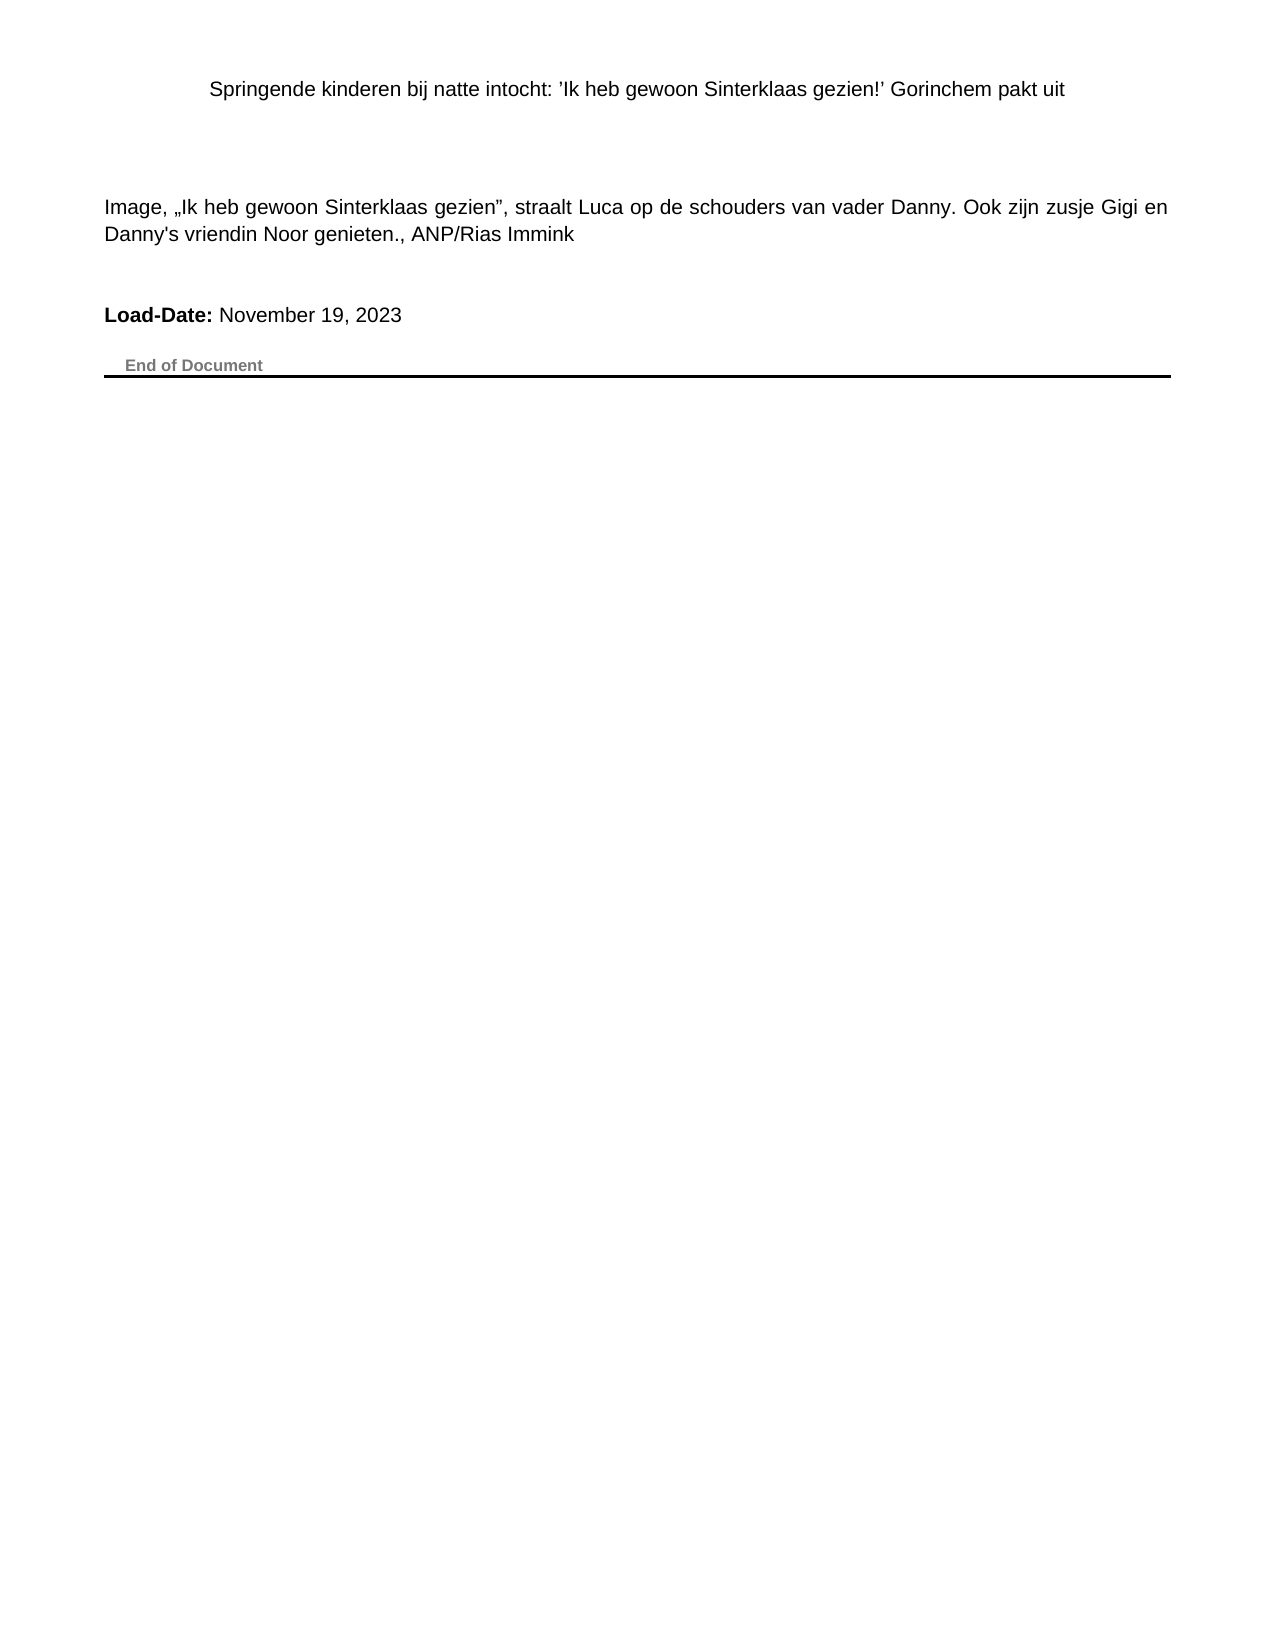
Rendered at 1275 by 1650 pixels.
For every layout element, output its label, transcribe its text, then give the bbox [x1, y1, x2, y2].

text Load-Date: November 19, 2023 [104, 271, 1171, 327]
text End of Document [125, 356, 1171, 375]
text Image, „Ik heb gewoon Sinterklaas gezien”, straalt Luca op de schouders van vader Danny. Ook zijn zusje Gigi en Danny's vriendin Noor genieten., ANP/Rias Immink [104, 192, 1171, 246]
